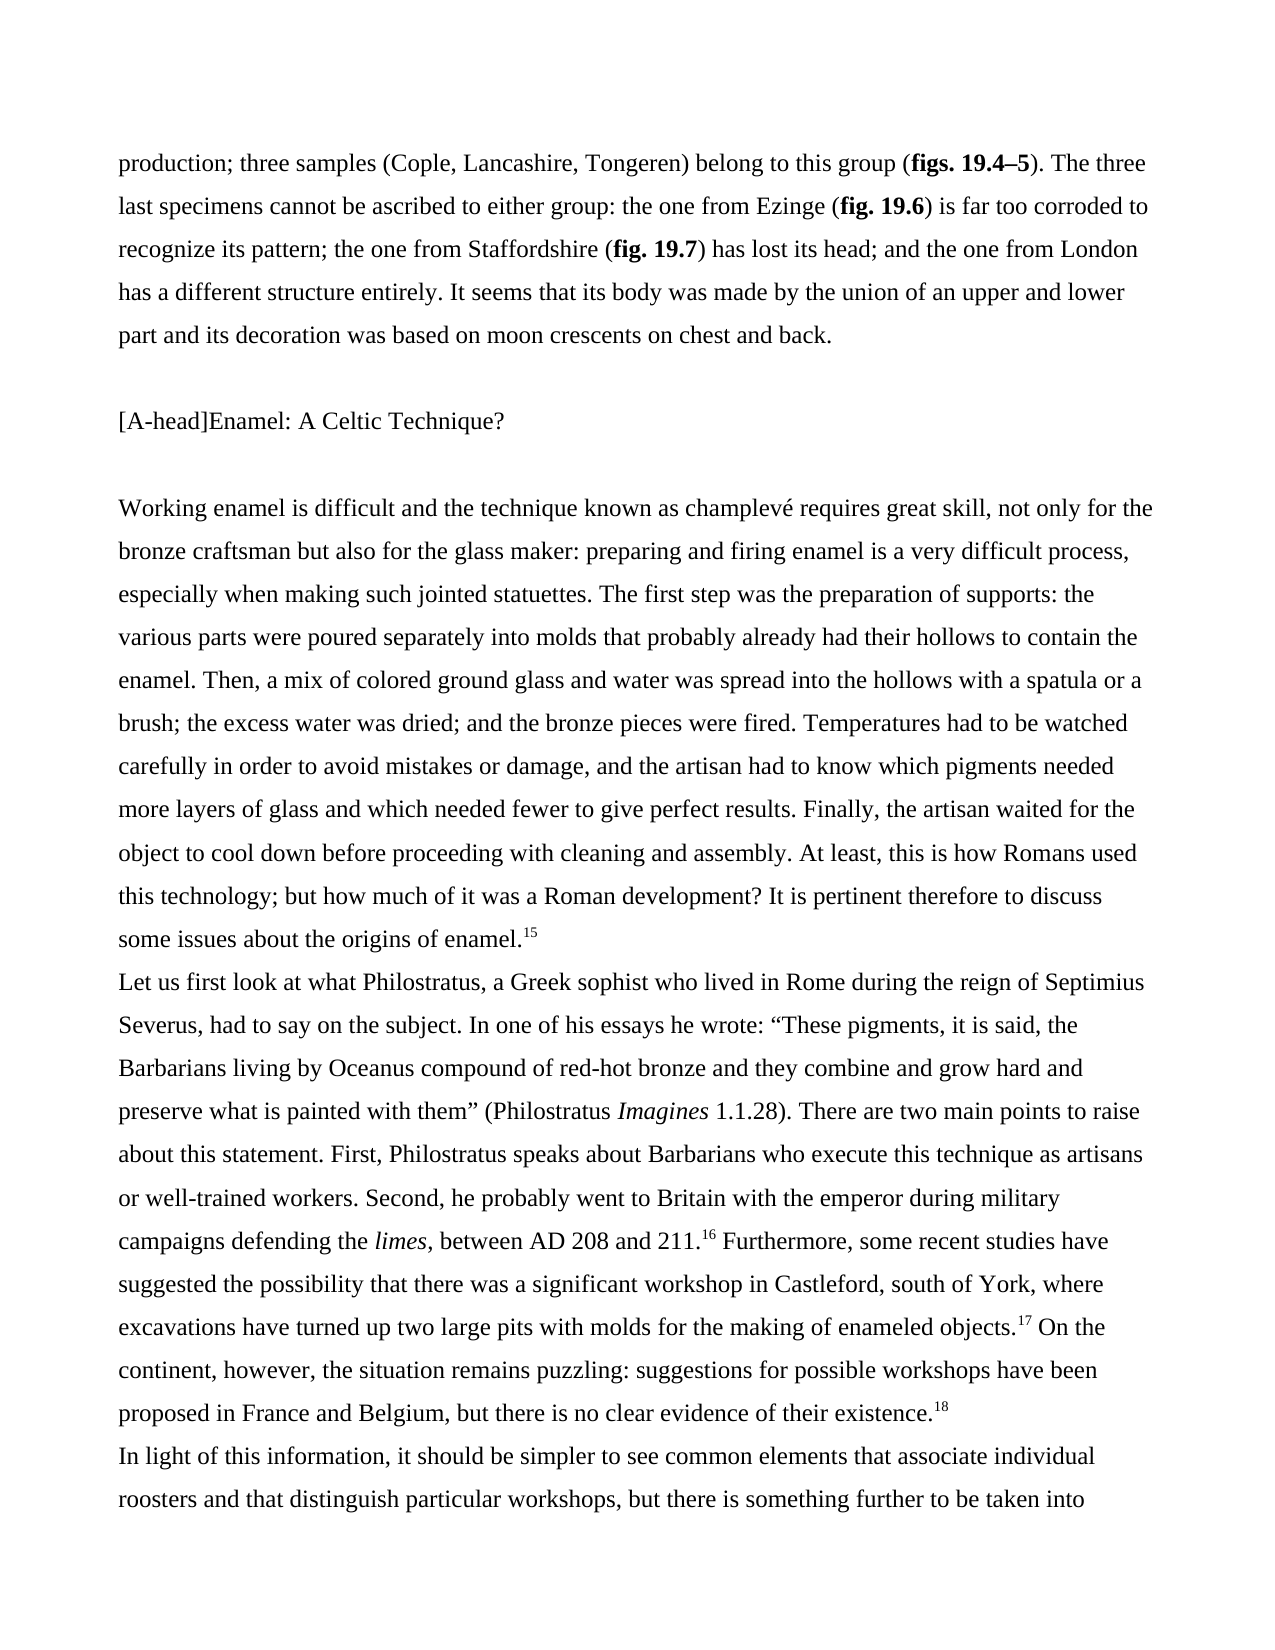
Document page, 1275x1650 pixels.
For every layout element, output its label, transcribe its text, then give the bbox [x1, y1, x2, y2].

text Let us first look at what Philostratus, a Greek sophist who lived in Rome during the reign of Septimius Severus, had to say on the subject. In one of his essays he wrote: “These pigments, it is said, the Barbarians living by Oceanus compound of red-hot bronze and they combine and grow hard and preserve what is painted with them” (Philostratus Imagines 1.1.28). There are two main points to raise about this statement. First, Philostratus speaks about Barbarians who execute this technique as artisans or well-trained workers. Second, he probably went to Britain with the emperor during military campaigns defending the limes, between AD 208 and 211. Furthermore, some recent studies have suggested the possibility that there was a significant workshop in Castleford, south of York, where excavations have turned up two large pits with molds for the making of enameled objects. On the continent, however, the situation remains puzzling: suggestions for possible workshops have been proposed in France and Belgium, but there is no clear evidence of their existence. [118, 967, 1157, 1427]
text Working enamel is difficult and the technique known as champlevé requires great skill, not only for the bronze craftsman but also for the glass maker: preparing and firing enamel is a very difficult process, especially when making such jointed statuettes. The first step was the preparation of supports: the various parts were poured separately into molds that probably already had their hollows to contain the enamel. Then, a mix of colored ground glass and water was spread into the hollows with a spatula or a brush; the excess water was dried; and the bronze pieces were fired. Temperatures had to be watched carefully in order to avoid mistakes or damage, and the artisan had to know which pigments needed more layers of glass and which needed fewer to give perfect results. Finally, the artisan waited for the object to cool down before proceeding with cleaning and assembly. At least, this is how Romans used this technology; but how much of it was a Roman development? It is pertinent therefore to discuss some issues about the origins of enamel. [118, 493, 1157, 953]
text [118, 1441, 1157, 1513]
text [A-head]Enamel: A Celtic Technique? [118, 406, 1157, 435]
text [118, 148, 1157, 349]
